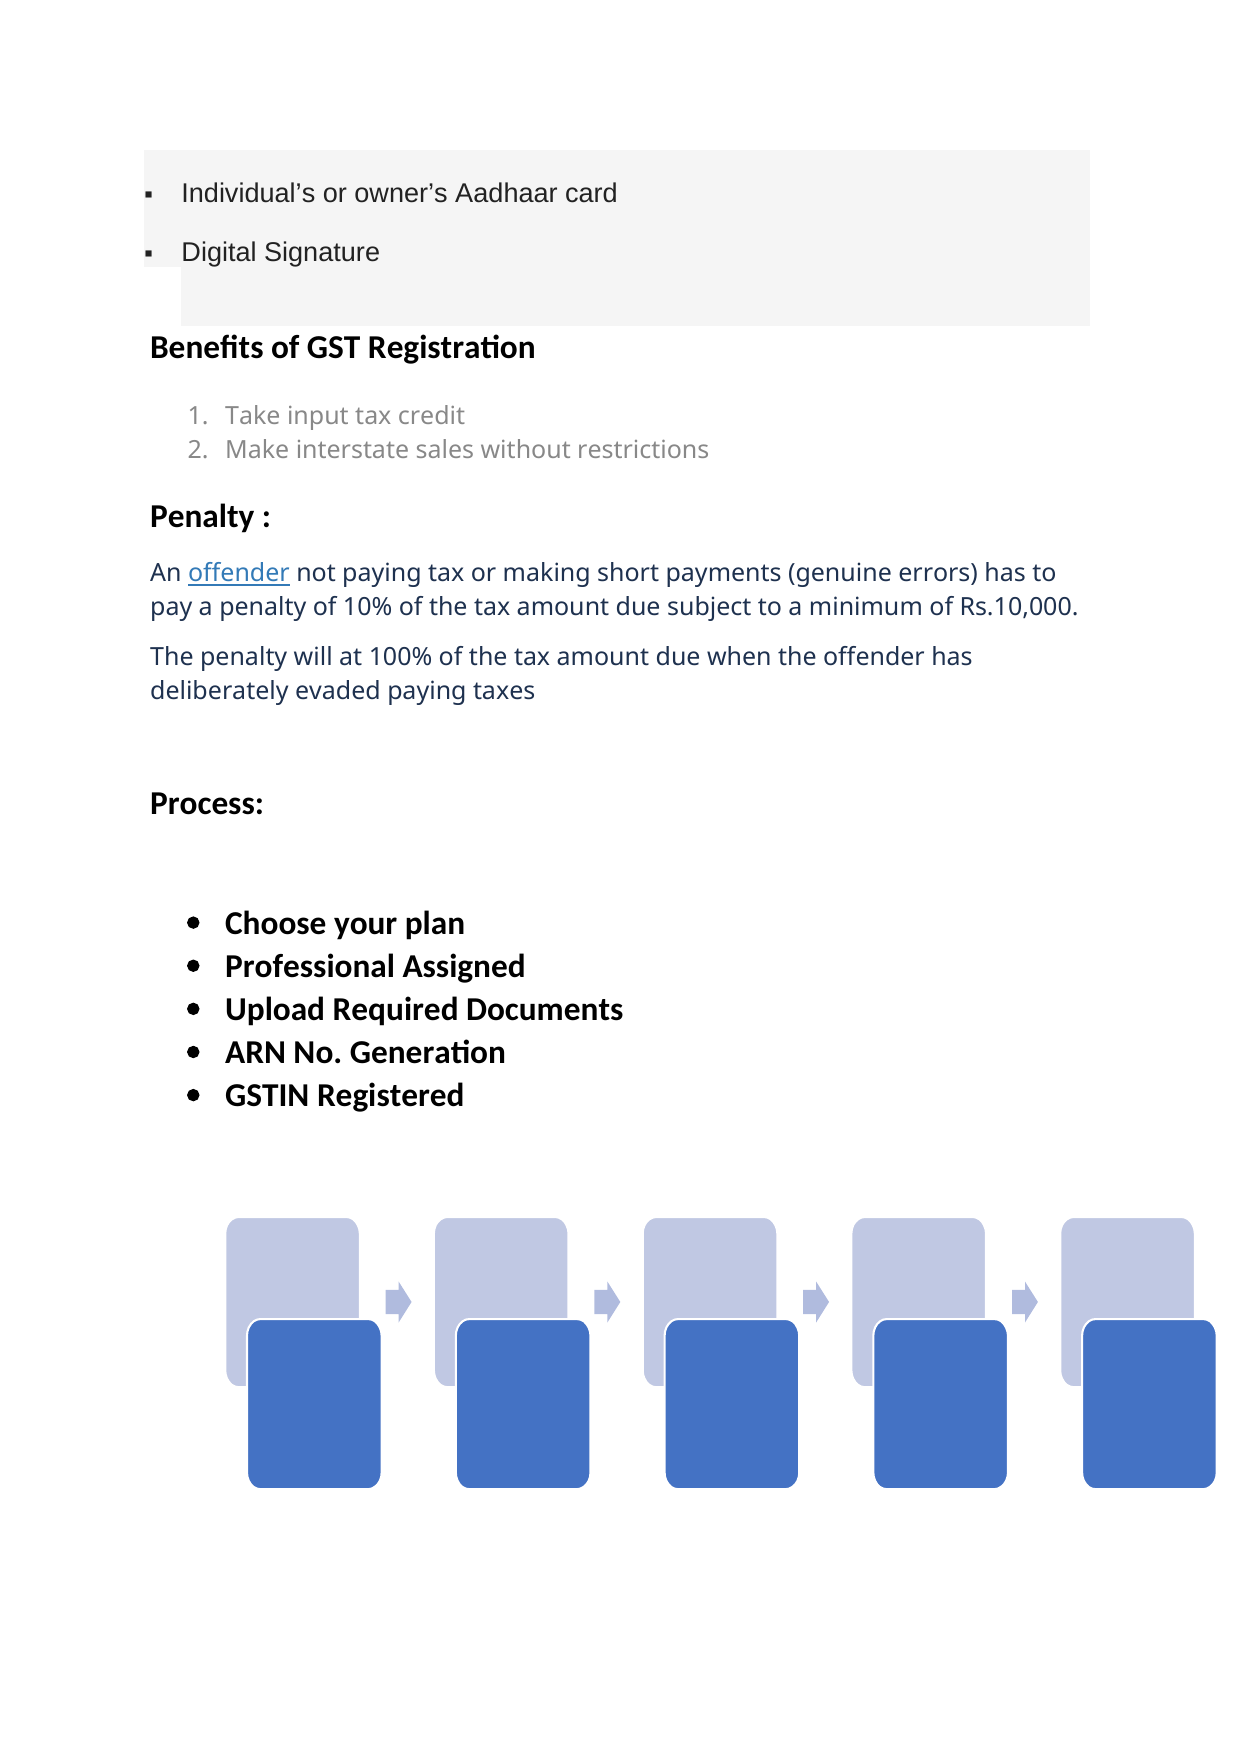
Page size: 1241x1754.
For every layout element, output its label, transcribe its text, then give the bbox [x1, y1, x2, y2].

list GSTIN Registered [187, 1074, 1090, 1493]
text An offender not paying tax or making short payments (genuine errors) has to pay a penalty of 10% of the tax amount due subject to a minimum of Rs.10,000. [150, 555, 1090, 623]
list Professional Assigned [187, 945, 1090, 986]
list Upload Required Documents [187, 988, 1090, 1029]
list Take input tax credit [187, 398, 1090, 432]
list Choose your plan [187, 902, 1090, 943]
text Process: [150, 782, 1090, 823]
text The penalty will at 100% of the tax amount due when the offender has deliberately evaded paying taxes [150, 639, 1090, 707]
list Make interstate sales without restrictions [187, 432, 1090, 466]
list Individual’s or owner’s Aadhaar card [144, 150, 1090, 208]
list ARN No. Generation [187, 1031, 1090, 1072]
text Penalty : [150, 495, 1090, 536]
text Benefits of GST Registration [150, 326, 1090, 366]
list Digital Signature [144, 208, 1090, 267]
